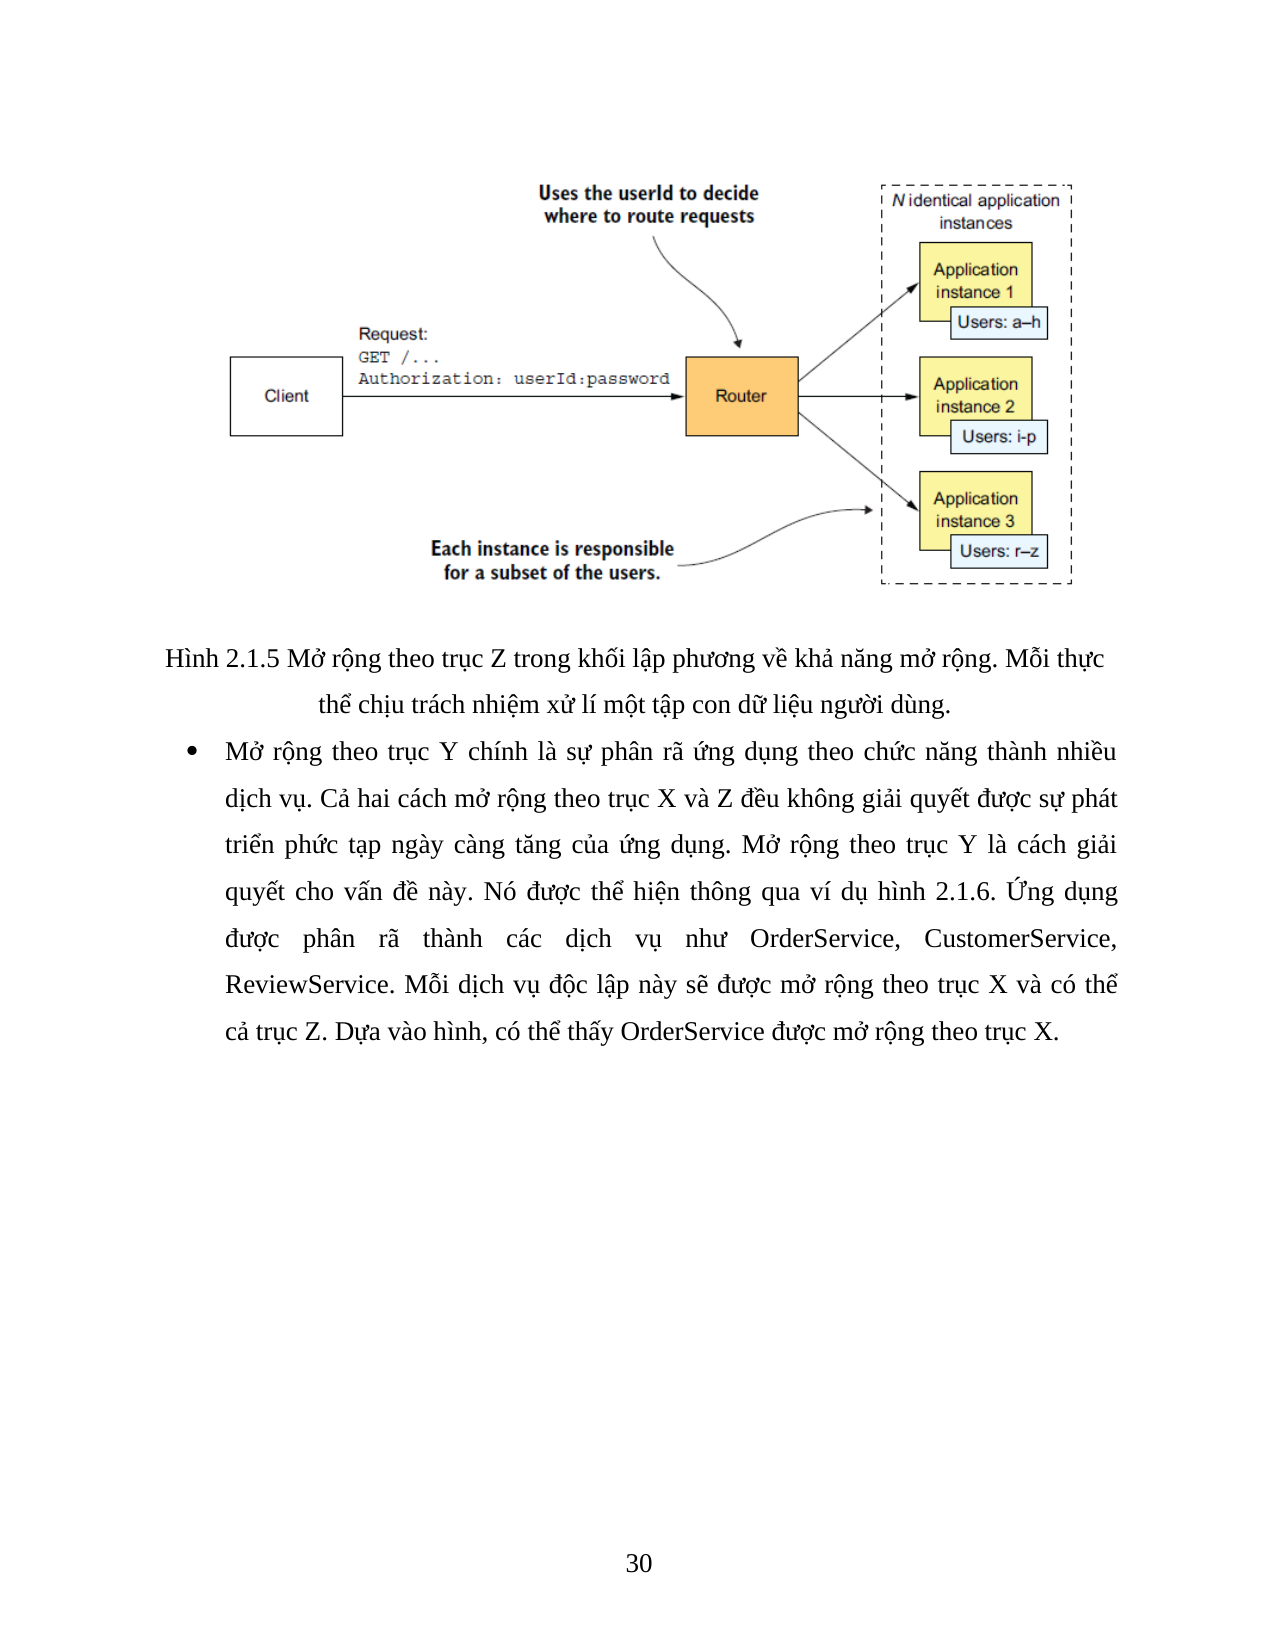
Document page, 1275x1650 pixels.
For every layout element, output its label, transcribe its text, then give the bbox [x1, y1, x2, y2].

list Mở rộng theo trục Y chính là sự phân rã ứng dụng theo chức năng thành nhiều dịch vụ. Cả hai cách mở rộng theo trục X và Z đều không giải quyết được sự phát triển phức tạp ngày càng tăng của ứng dụng. Mở rộng theo trục Y là cách giải quyết cho vấn đề này. Nó được thể hiện thông qua ví dụ hình 2.1.6. Ứng dụng được phân rã thành các dịch vụ như OrderService, CustomerService, ReviewService. Mỗi dịch vụ độc lập này sẽ được mở rộng theo trục X và có thể cả trục Z. Dựa vào hình, có thể thấy OrderService được mở rộng theo trục X. [187, 735, 1119, 1046]
picture [187, 143, 1114, 613]
text Hình 2.1.5 Mở rộng theo trục Z trong khối lập phương về khả năng mở rộng. Mỗi thực thể chịu trách nhiệm xử lí một tập con dữ liệu người dùng. [150, 642, 1119, 720]
